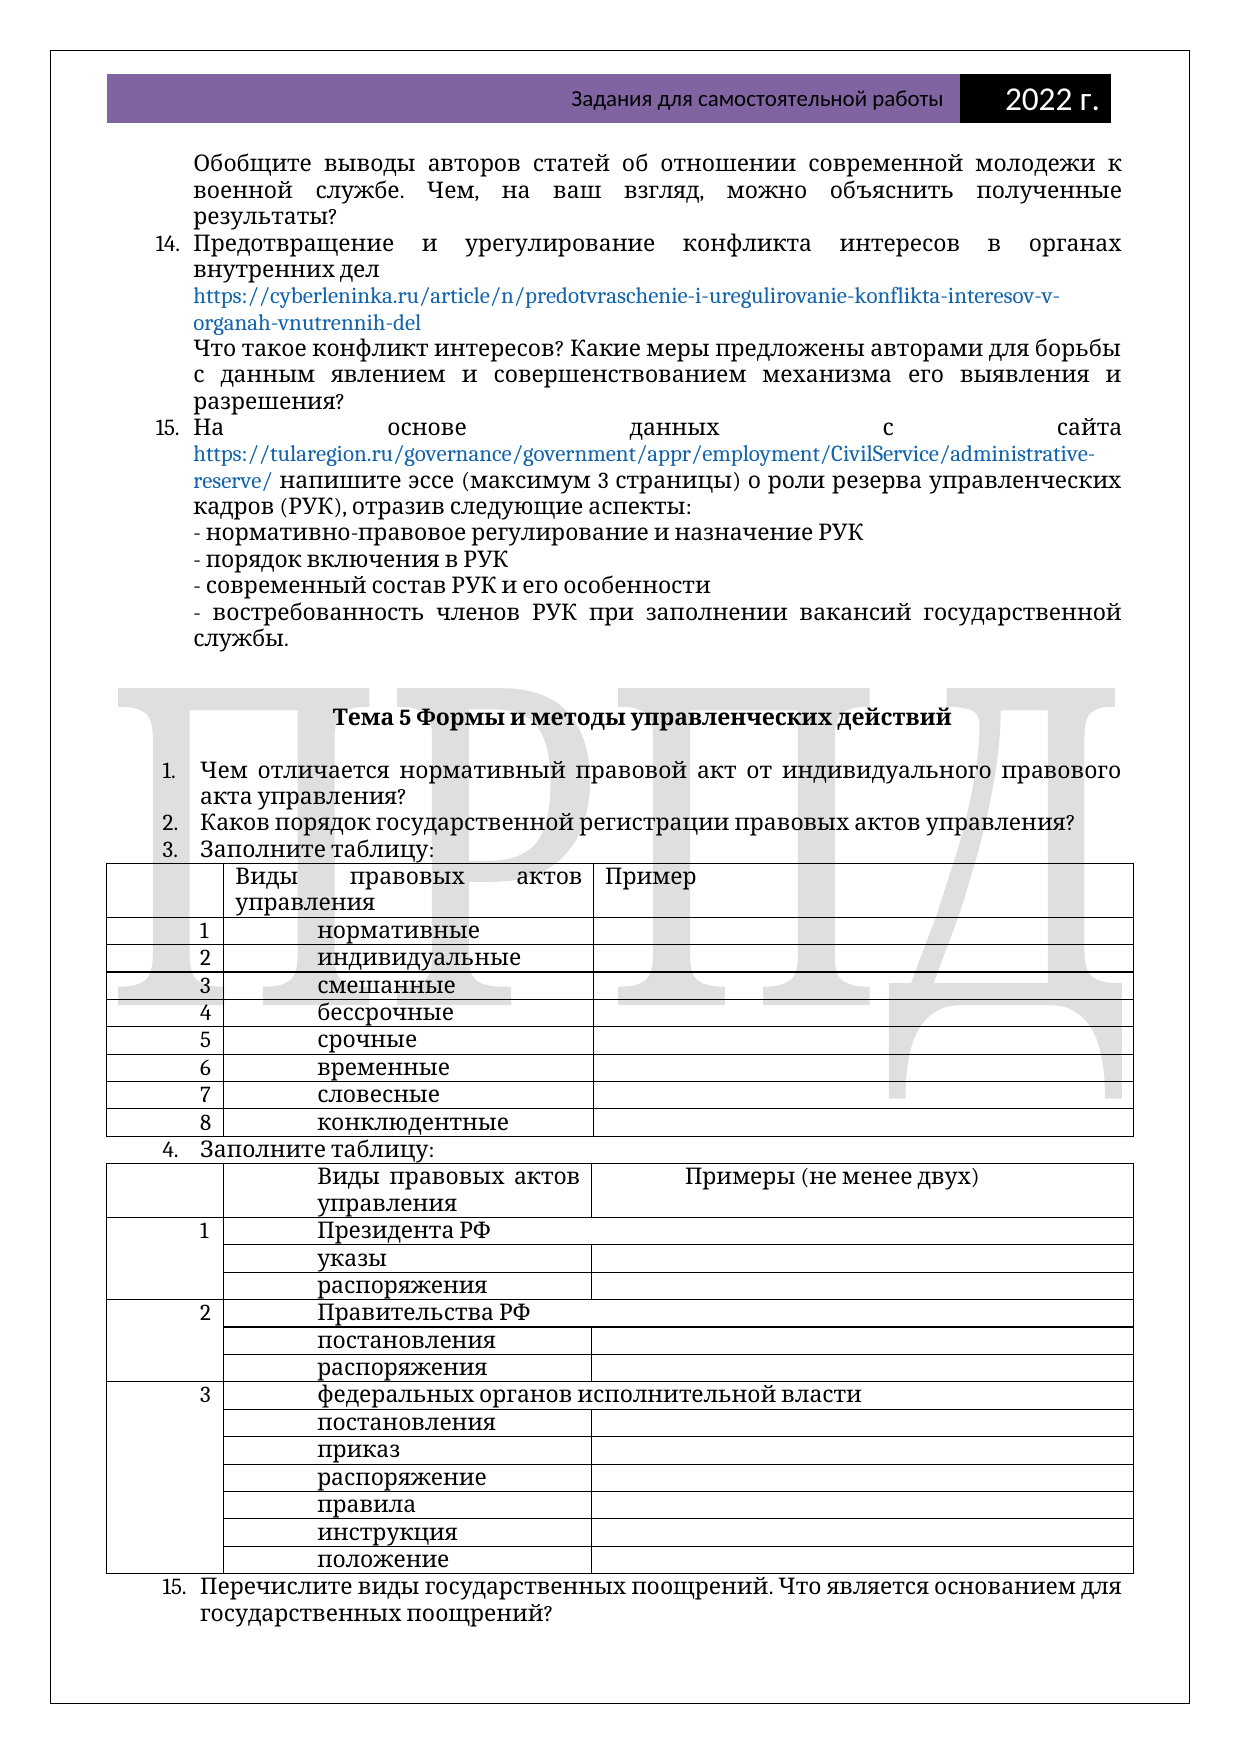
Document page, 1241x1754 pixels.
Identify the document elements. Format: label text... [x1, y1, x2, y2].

table_cell федеральных органов исполнительной власти [224, 1382, 1133, 1409]
list Заполните таблицу: [162, 1137, 1122, 1163]
table_header [107, 1164, 223, 1217]
table_cell [592, 1328, 1133, 1354]
table_cell 3 [107, 973, 223, 999]
table_cell 3 [107, 1382, 223, 1573]
table_cell 5 [107, 1027, 223, 1053]
table_cell [592, 1410, 1133, 1436]
text - современный состав РУК и его особенности [193, 573, 1122, 599]
table_header Виды правовых актов управления [224, 864, 593, 917]
table_cell 2 [107, 945, 223, 971]
table_header [107, 864, 223, 917]
table_cell конклюдентные [224, 1109, 593, 1136]
table_cell 8 [107, 1109, 223, 1136]
text Обобщите выводы авторов статей об отношении современной молодежи к военной службе. Чем, на ваш взгляд, можно объяснить полученные результаты? [193, 151, 1122, 230]
table_cell 4 [107, 1000, 223, 1026]
table_cell [592, 1465, 1133, 1491]
table_cell [594, 1082, 1133, 1108]
table_cell [592, 1492, 1133, 1518]
text Что такое конфликт интересов? Какие меры предложены авторами для борьбы с данным явлением и совершенствованием механизма его выявления и разрешения? [193, 336, 1122, 415]
table_cell смешанные [224, 973, 593, 999]
table_cell Правительства РФ [224, 1300, 1133, 1326]
table_cell бессрочные [224, 1000, 593, 1026]
table_cell распоряжения [224, 1273, 591, 1299]
table_cell постановления [224, 1328, 591, 1354]
text - порядок включения в РУК [193, 547, 1122, 573]
table_cell [592, 1273, 1133, 1299]
table_cell [594, 945, 1133, 971]
table_cell распоряжение [224, 1465, 591, 1491]
table_cell [594, 1027, 1133, 1053]
table_cell индивидуальные [224, 945, 593, 971]
list Заполните таблицу: [162, 836, 1122, 863]
list Чем отличается нормативный правовой акт от индивидуального правового акта управления? [162, 757, 1122, 810]
table_cell словесные [224, 1082, 593, 1108]
table_header Примеры (не менее двух) [592, 1164, 1133, 1217]
list Перечислите виды государственных поощрений. Что является основанием для государственных поощрений? [162, 1574, 1122, 1627]
table_cell 1 [107, 918, 223, 944]
table_cell [592, 1245, 1133, 1272]
table_cell [592, 1437, 1133, 1463]
table_cell [592, 1519, 1133, 1546]
table_cell указы [224, 1245, 591, 1272]
text Тема 5 Формы и методы управленческих действий [118, 705, 1122, 731]
table_cell правила [224, 1492, 591, 1518]
table_cell 6 [107, 1055, 223, 1081]
table_cell 7 [107, 1082, 223, 1108]
table_cell инструкция [224, 1519, 591, 1546]
table_cell [594, 1055, 1133, 1081]
list На основе данных с сайта https://tularegion.ru/governance/government/appr/employment/CivilService/administrative-reserve/ напишите эссе (максимум 3 страницы) о роли резерва управленческих кадров (РУК), отразив следующие аспекты: [156, 415, 1122, 520]
table_cell распоряжения [224, 1355, 591, 1381]
table_cell [594, 973, 1133, 999]
list Каков порядок государственной регистрации правовых актов управления? [162, 810, 1122, 836]
table_cell временные [224, 1055, 593, 1081]
table_cell положение [224, 1547, 591, 1573]
table_header Виды правовых актов управления [224, 1164, 591, 1217]
table_header Пример [594, 864, 1133, 917]
table_cell Президента РФ [224, 1218, 1133, 1244]
table_cell 1 [107, 1218, 223, 1299]
table_cell постановления [224, 1410, 591, 1436]
table_cell [594, 1000, 1133, 1026]
table_cell нормативные [224, 918, 593, 944]
text - нормативно-правовое регулирование и назначение РУК [193, 520, 1122, 547]
table_cell [592, 1547, 1133, 1573]
table_cell [594, 1109, 1133, 1136]
list Предотвращение и урегулирование конфликта интересов в органах внутренних дел [156, 230, 1122, 283]
table_cell 2 [107, 1300, 223, 1381]
table_cell [594, 918, 1133, 944]
table_cell срочные [224, 1027, 593, 1053]
table_cell [592, 1355, 1133, 1381]
text https://cyberleninka.ru/article/n/predotvraschenie-i-uregulirovanie-konflikta-interesov-v-organah-vnutrennih-del [193, 283, 1122, 336]
table_cell приказ [224, 1437, 591, 1463]
text - востребованность членов РУК при заполнении вакансий государственной службы. [193, 599, 1122, 652]
